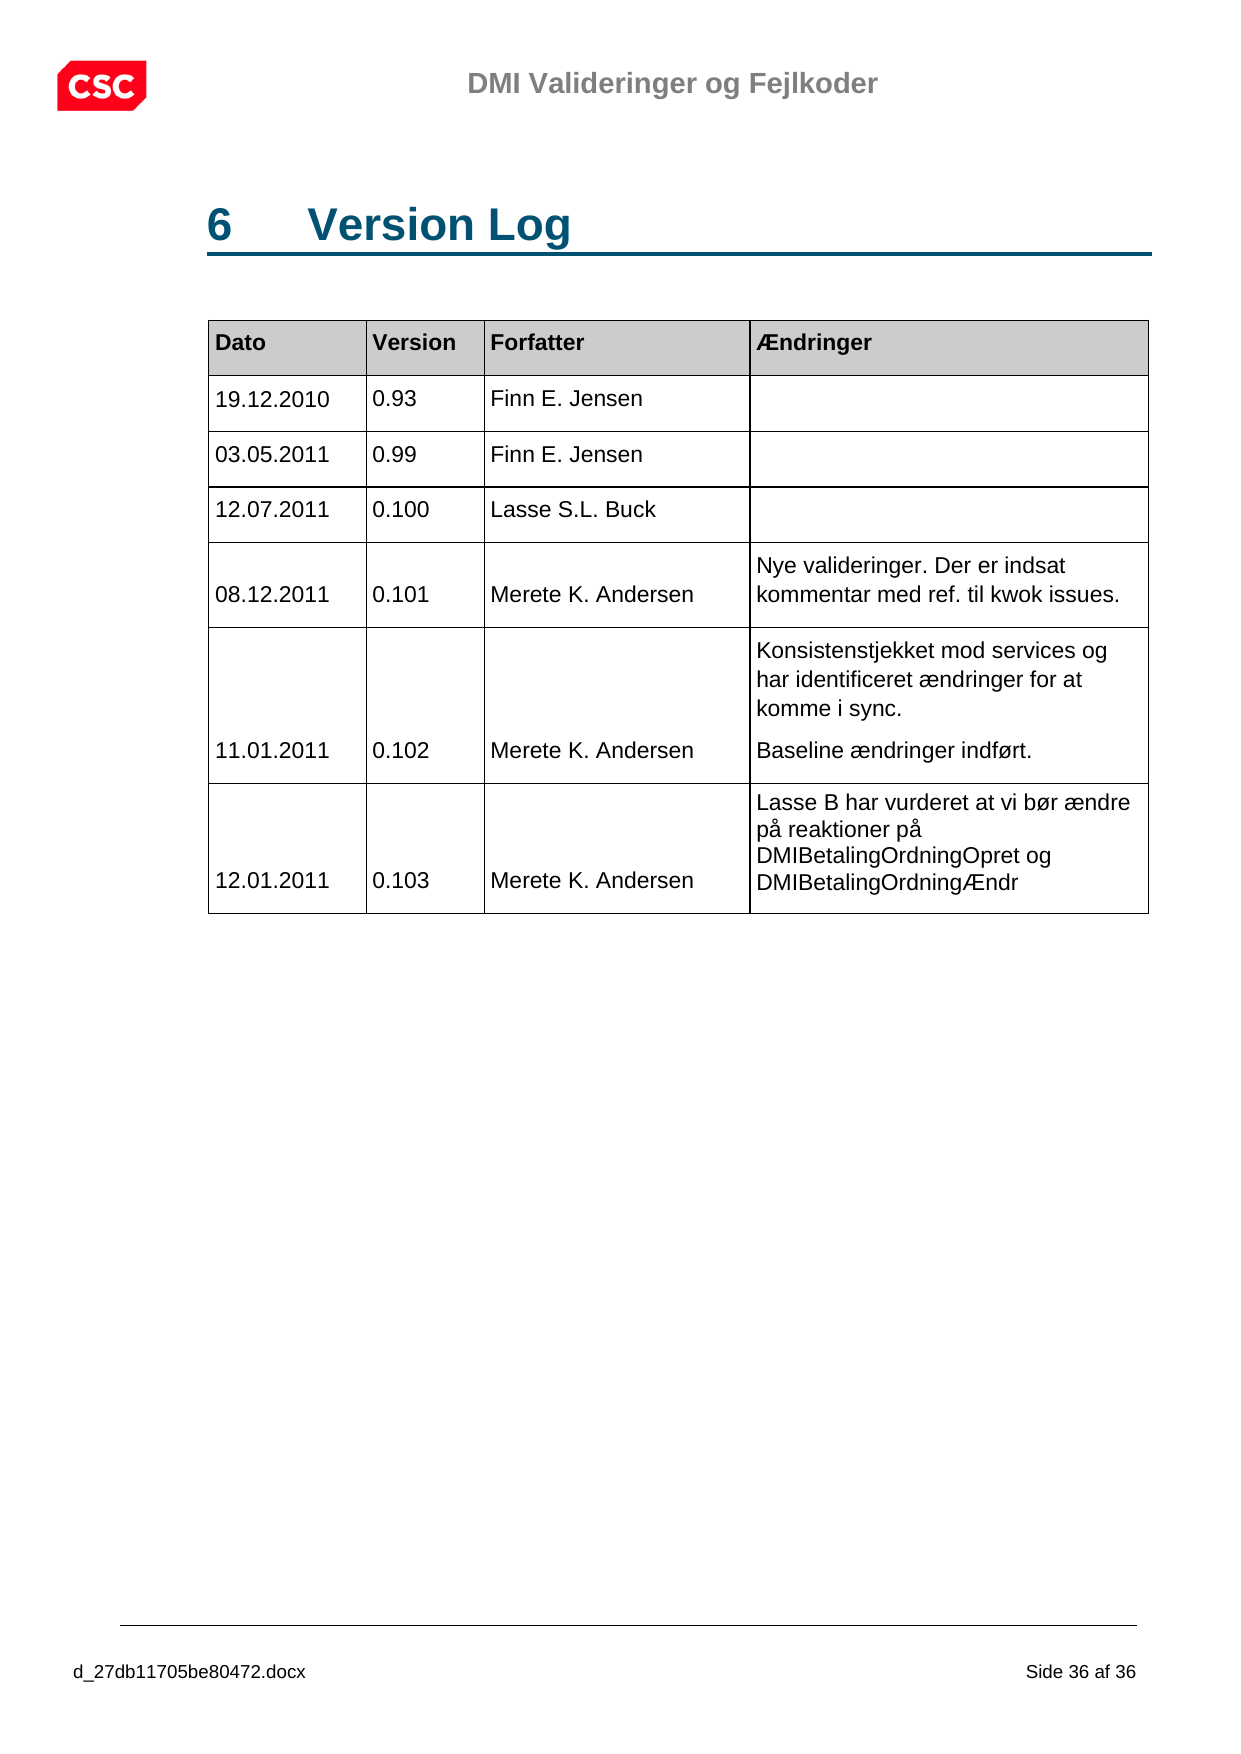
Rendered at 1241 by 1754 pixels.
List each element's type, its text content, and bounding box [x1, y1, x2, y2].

table_header Version [367, 321, 484, 375]
table_header Forfatter [485, 321, 749, 375]
table_cell 12.01.2011 [209, 784, 366, 913]
table_cell Lasse B har vurderet at vi bør ændre på reaktioner på DMIBetalingOrdningOpret og DMIBetalingOrdningÆndr [751, 784, 1148, 913]
table_cell [751, 376, 1148, 431]
table_cell [751, 432, 1148, 486]
table_cell 0.93 [367, 376, 484, 431]
table_header Ændringer [751, 321, 1148, 375]
table_cell Finn E. Jensen [485, 376, 749, 431]
table_cell Finn E. Jensen [485, 432, 749, 486]
table_cell 0.101 [367, 543, 484, 627]
table_cell Lasse S.L. Buck [485, 488, 749, 542]
table_cell 0.99 [367, 432, 484, 486]
table_cell 19.12.2010 [209, 376, 366, 431]
table_cell 08.12.2011 [209, 543, 366, 627]
table_cell 11.01.2011 [209, 628, 366, 782]
table_cell 0.100 [367, 488, 484, 542]
subtitle Version Log [207, 198, 1152, 252]
table_cell Merete K. Andersen [485, 784, 749, 913]
table_cell 0.103 [367, 784, 484, 913]
picture [45, 48, 158, 123]
table_cell Nye valideringer. Der er indsat kommentar med ref. til kwok issues. [751, 543, 1148, 627]
table_cell [751, 488, 1148, 542]
table_header Dato [209, 321, 366, 375]
table_cell 0.102 [367, 628, 484, 782]
table_cell Merete K. Andersen [485, 628, 749, 782]
table_cell Merete K. Andersen [485, 543, 749, 627]
table_cell 12.07.2011 [209, 488, 366, 542]
table_cell Konsistenstjekket mod services og har identificeret ændringer for at komme i sync. Baseline ændringer indført. [751, 628, 1148, 782]
table_cell 03.05.2011 [209, 432, 366, 486]
